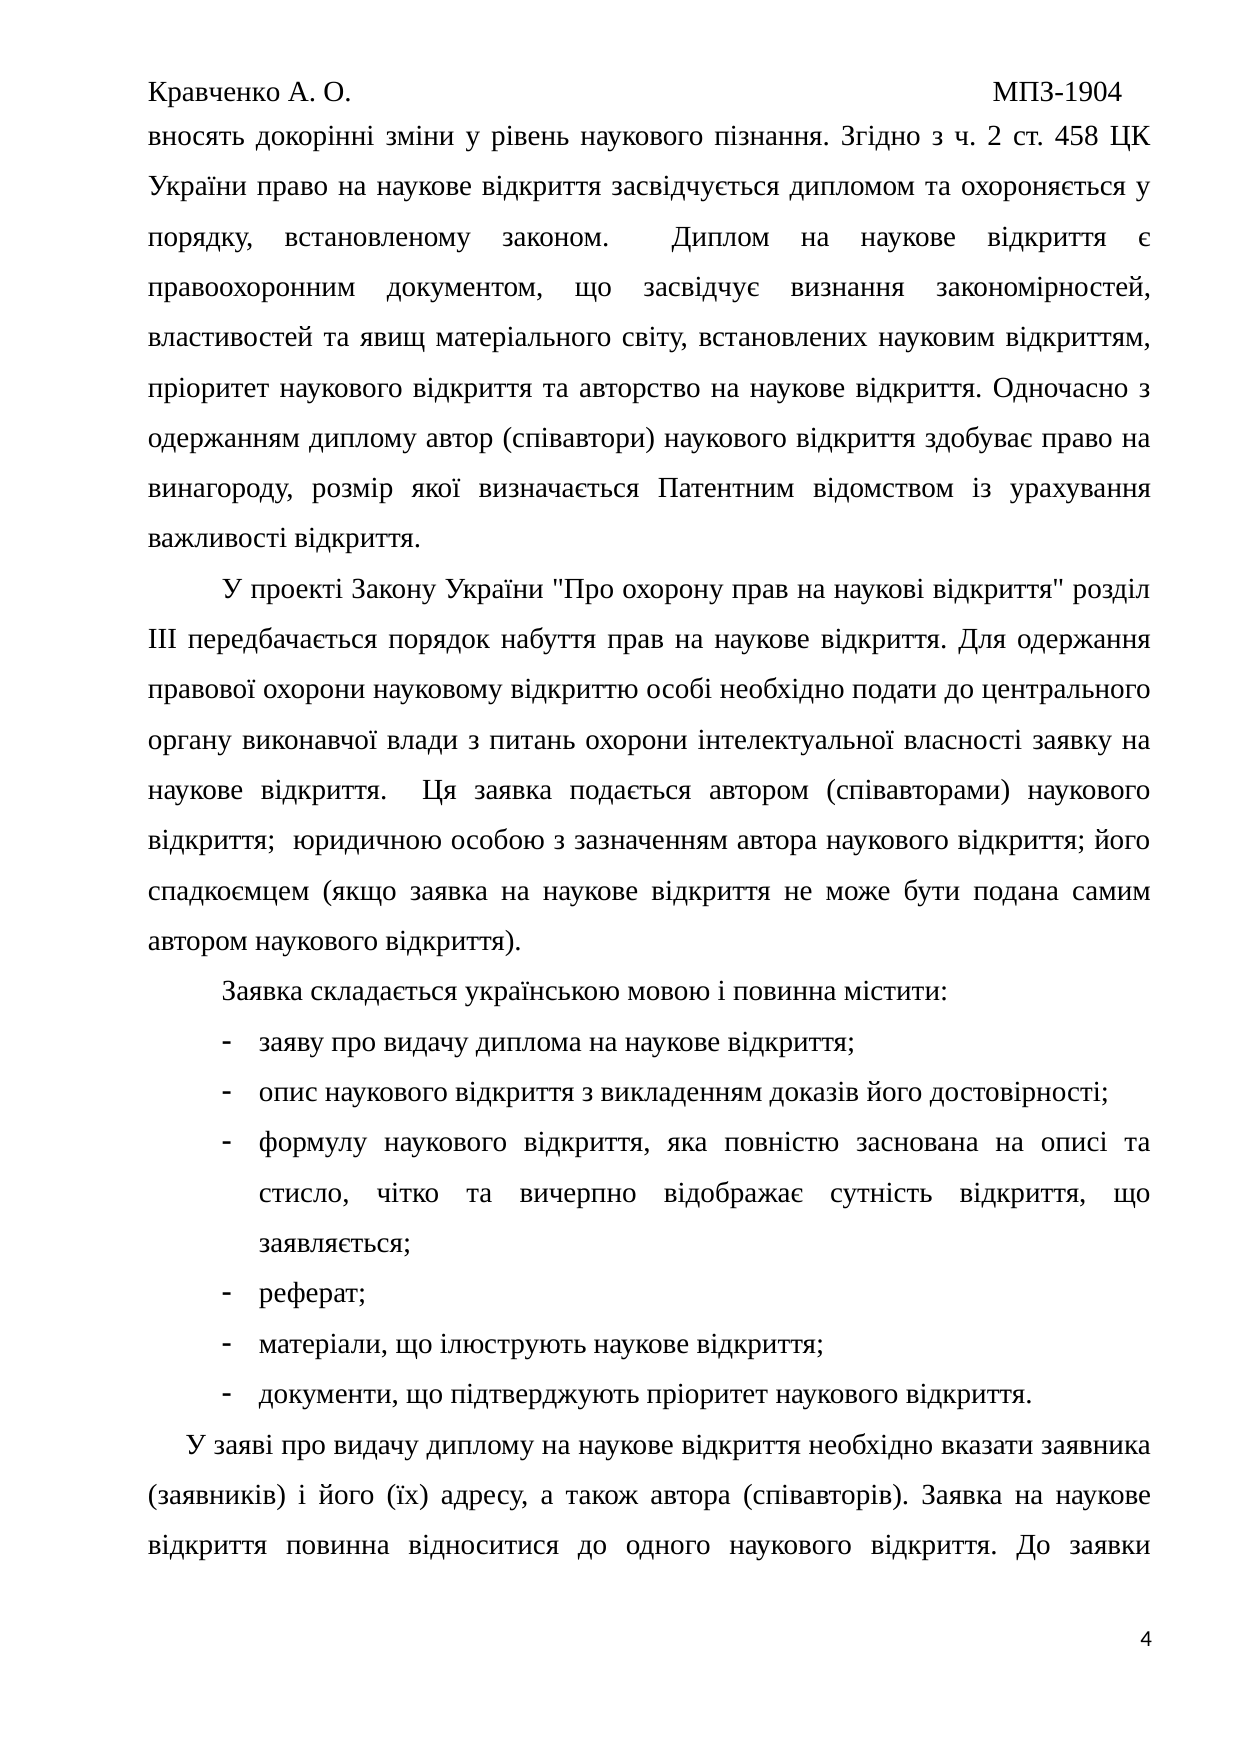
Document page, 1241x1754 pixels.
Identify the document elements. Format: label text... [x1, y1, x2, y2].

text Заявка складається українською мовою і повинна містити: [148, 973, 1152, 1007]
list матеріали, що ілюструють наукове відкриття; [222, 1326, 1152, 1360]
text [148, 118, 1152, 554]
list опис наукового відкриття з викладенням доказів його достовірності; [222, 1074, 1152, 1108]
list формулу наукового відкриття, яка повністю заснована на описі та стисло, чітко та вичерпно відображає сутність відкриття, що заявляється; [222, 1124, 1152, 1259]
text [148, 1427, 1152, 1561]
text У проекті Закону України "Про охорону прав на наукові відкриття" розділ ІІІ передбачається порядок набуття прав на наукове відкриття. Для одержання правової охорони науковому відкриттю особі необхідно подати до центрального органу виконавчої влади з питань охорони інтелектуальної власності заявку на наукове відкриття. Ця заявка подається автором (співавторами) наукового відкриття; юридичною особою з зазначенням автора наукового відкриття; його спадкоємцем (якщо заявка на наукове відкриття не може бути подана самим автором наукового відкриття). [148, 571, 1152, 957]
list документи, що підтверджують пріоритет наукового відкриття. [222, 1376, 1152, 1410]
list реферат; [222, 1276, 1152, 1309]
list заяву про видачу диплома на наукове відкриття; [222, 1024, 1152, 1057]
